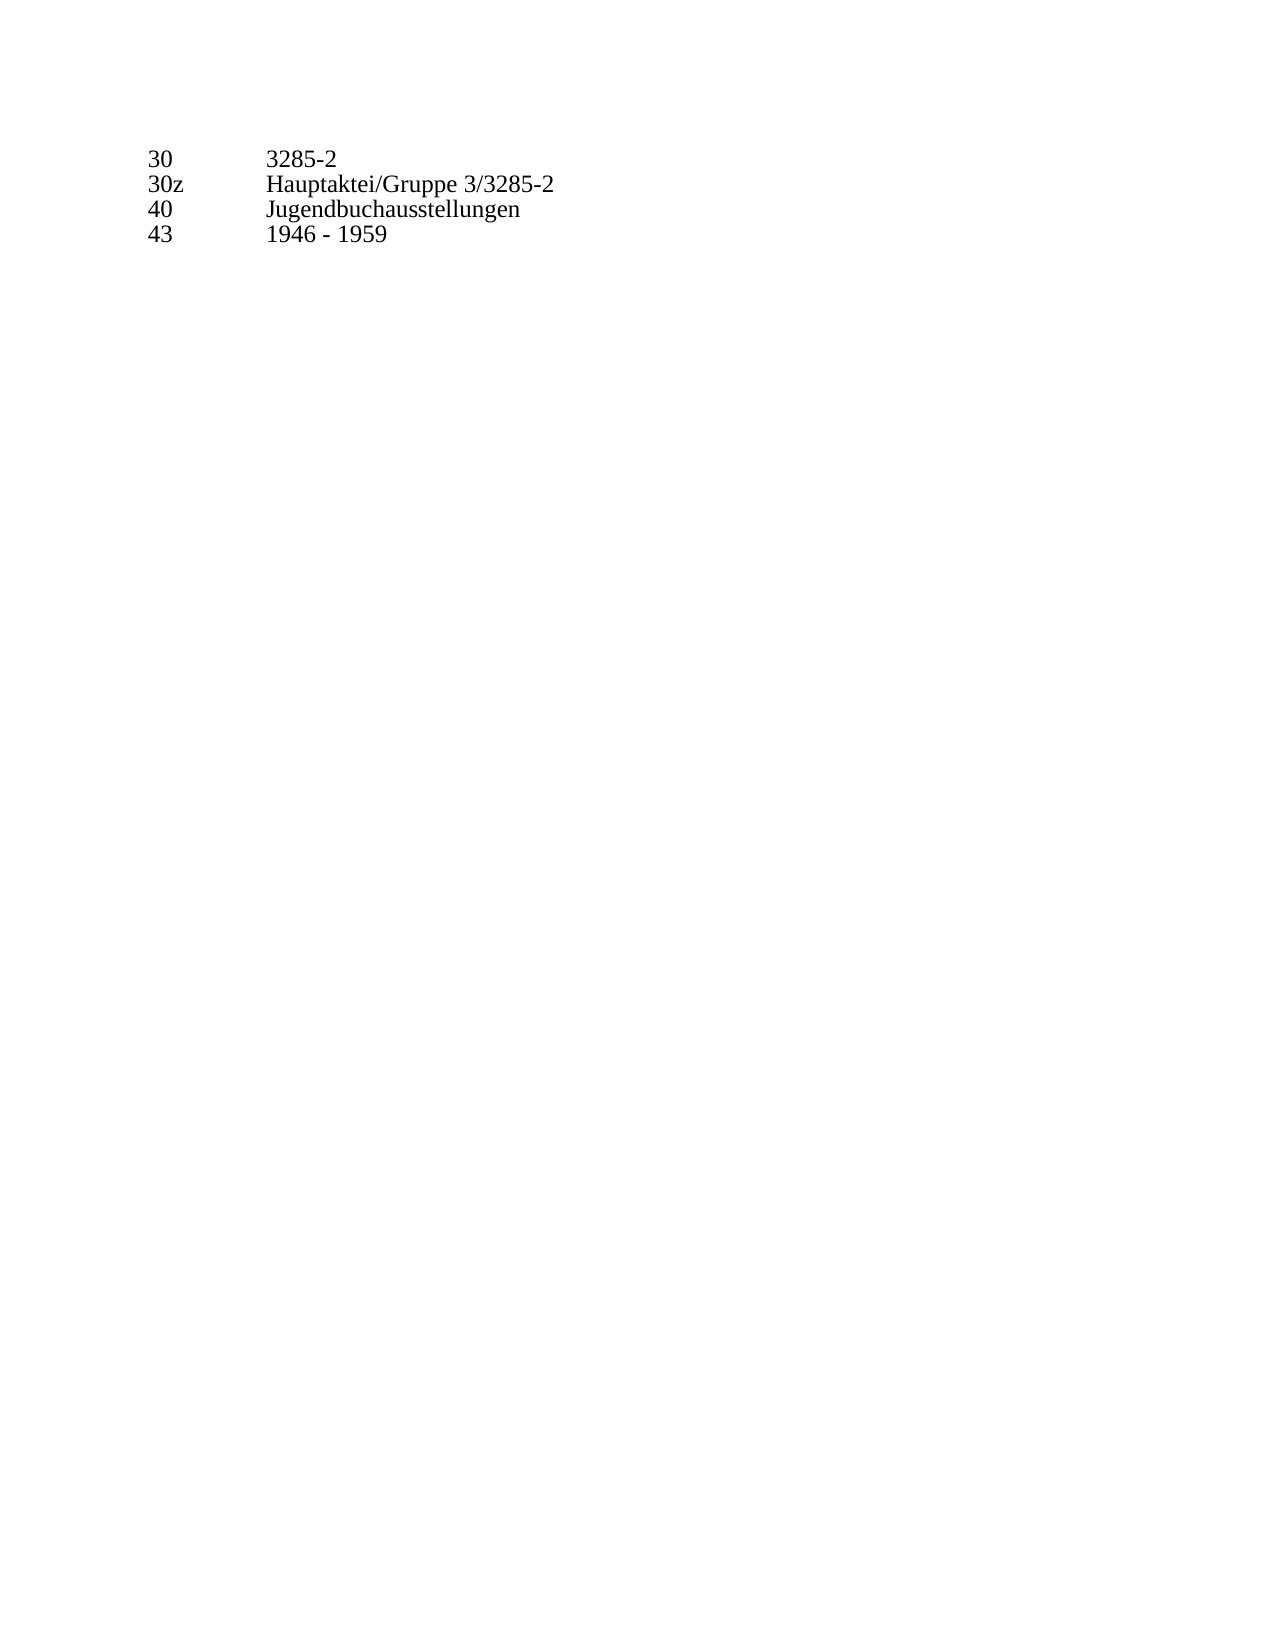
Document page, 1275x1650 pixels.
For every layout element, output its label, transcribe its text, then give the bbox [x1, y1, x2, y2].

text 30 3285-2 [148, 148, 1127, 173]
text 40 s[Jugendbuchausstellungen]s [148, 198, 1127, 223]
text 43 1946 - 1959 [148, 223, 1127, 248]
text 30z Hauptaktei/Gruppe 3/3285-2 [148, 173, 1127, 198]
